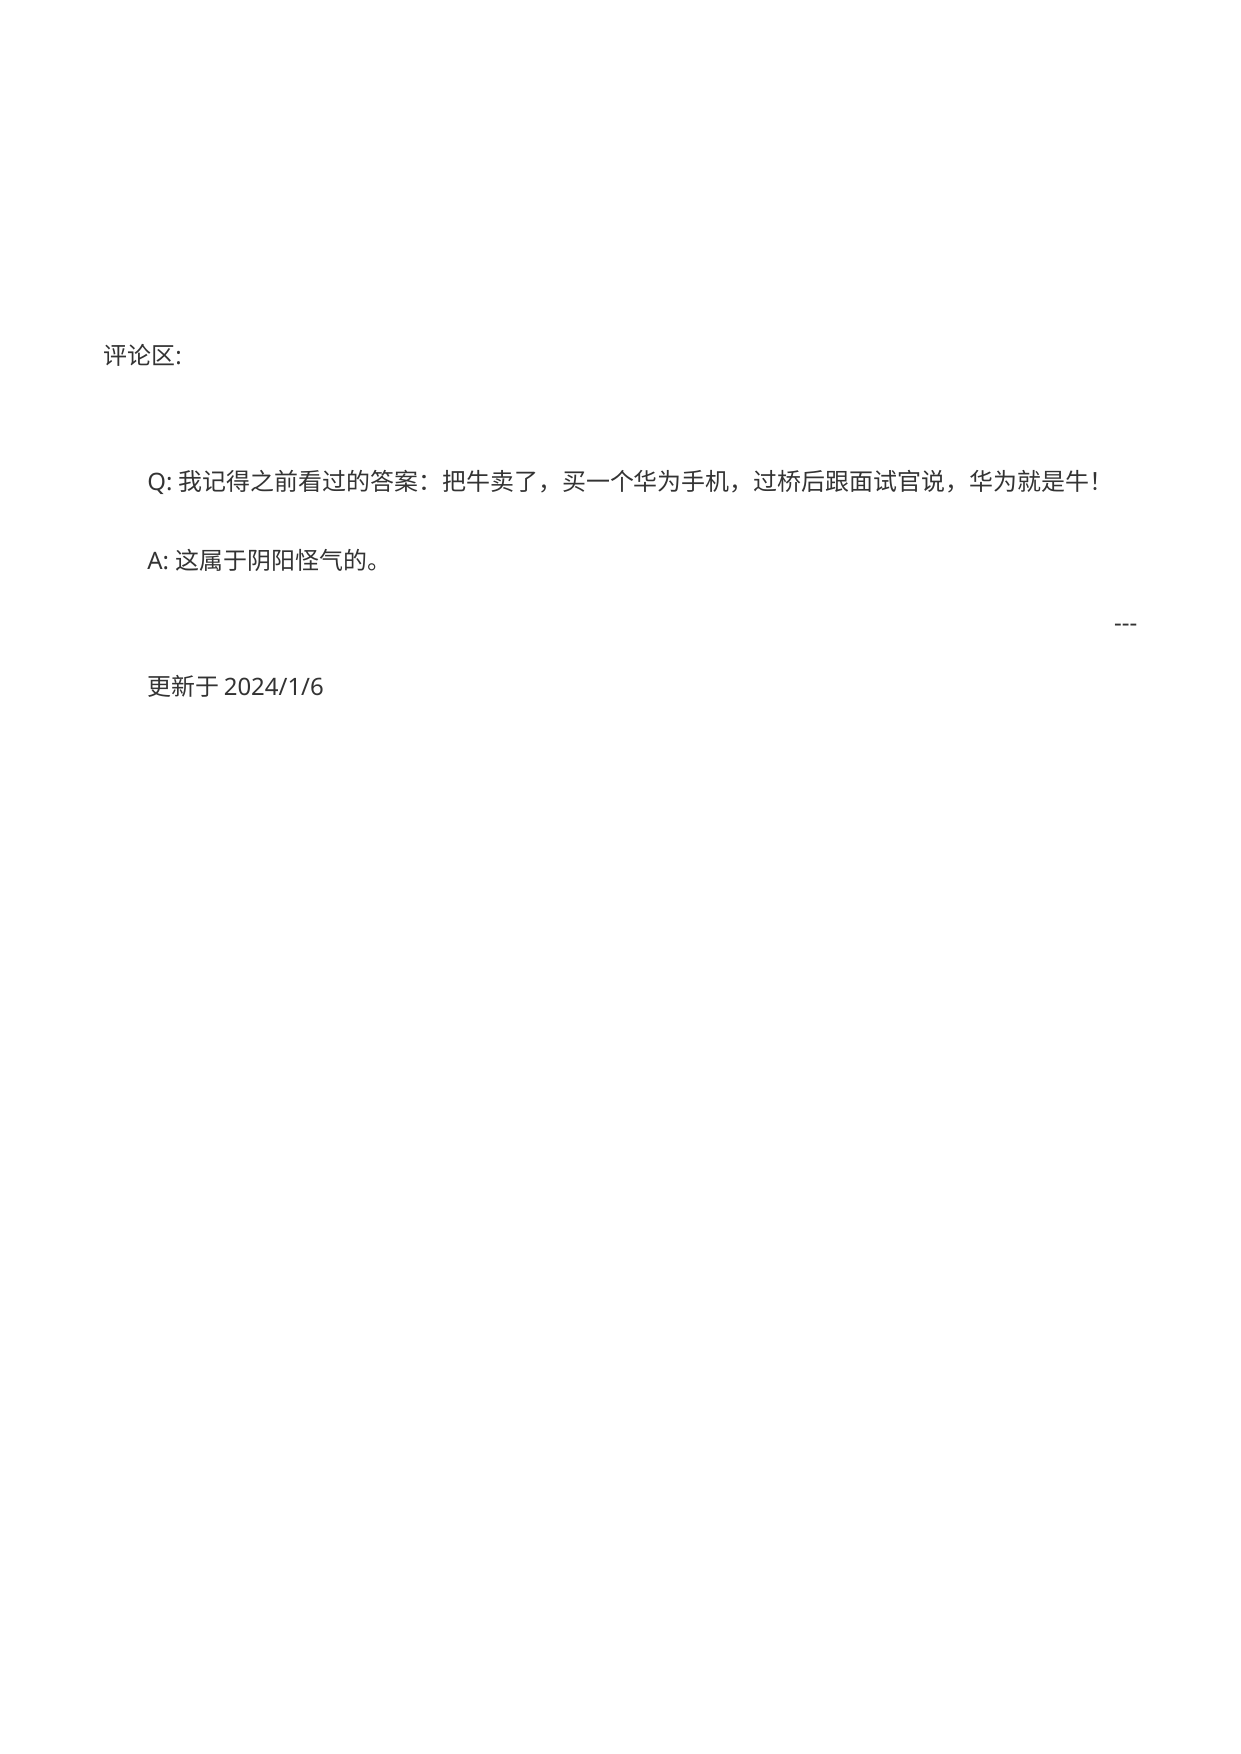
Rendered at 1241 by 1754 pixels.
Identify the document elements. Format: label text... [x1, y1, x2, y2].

text --- [103, 605, 1137, 639]
text 评论区: [103, 320, 1137, 388]
text 更新于2024/1/6 [103, 651, 1137, 719]
text A: 这属于阴阳怪气的。 [103, 525, 1137, 593]
text Q: 我记得之前看过的答案：把牛卖了，买一个华为手机，过桥后跟面试官说，华为就是牛！ [103, 446, 1137, 513]
